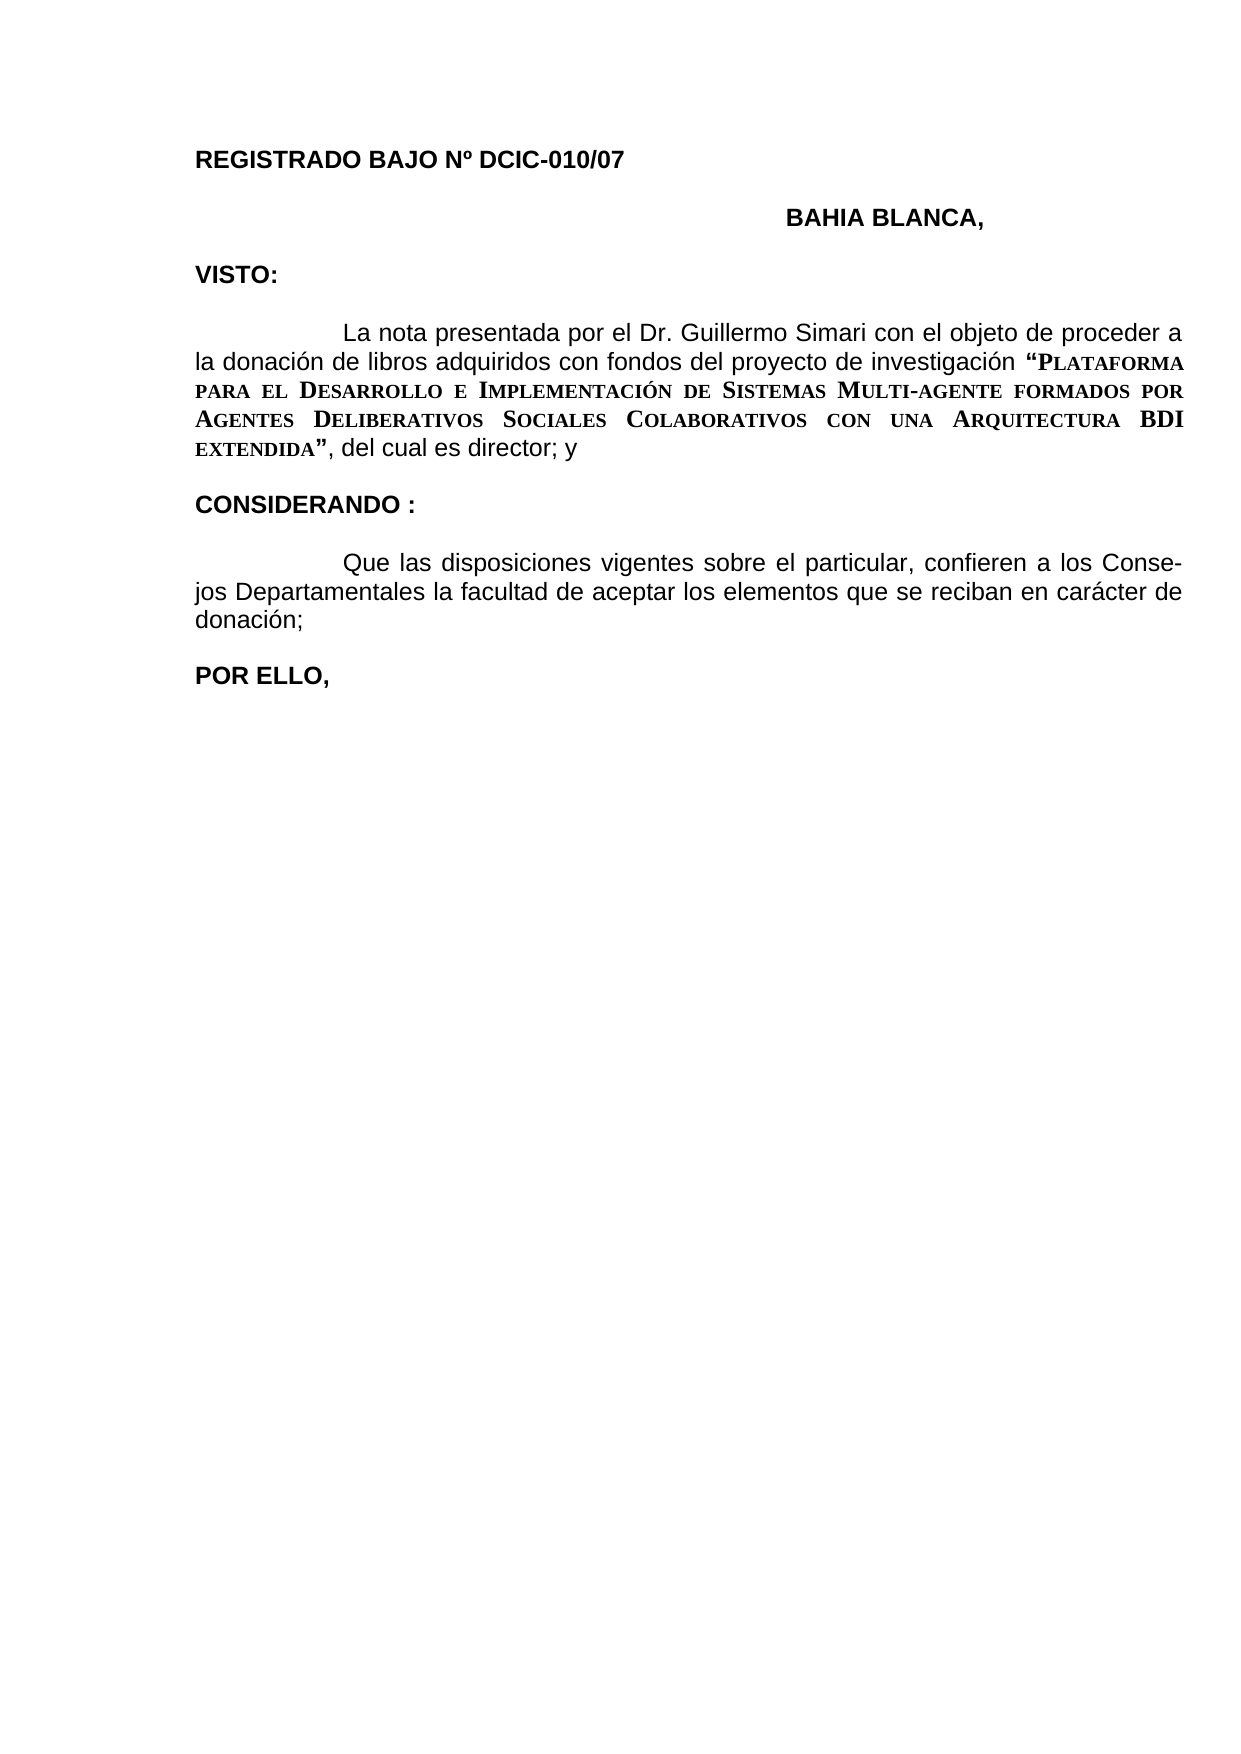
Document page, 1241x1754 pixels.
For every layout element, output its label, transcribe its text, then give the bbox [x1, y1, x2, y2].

text CONSIDERANDO : [195, 491, 1184, 519]
text Que las disposiciones vigentes sobre el particular, confieren a los Conse-jos Departamentales la facultad de aceptar los elementos que se reciban en carácter de donación; [195, 548, 1184, 634]
text BAHIA BLANCA, [195, 203, 1181, 232]
text POR ELLO, [195, 663, 1181, 690]
text La nota presentada por el Dr. Guillermo Simari con el objeto de proceder a la donación de libros adquiridos con fondos del proyecto de investigación “Plataforma para el Desarrollo e Implementación de Sistemas Multi-agente formados por Agentes Deliberativos Sociales Colaborativos con una Arquitectura BDI extendida”, del cual es director; y [195, 318, 1184, 462]
text VISTO: [195, 260, 1181, 289]
subtitle REGISTRADO BAJO Nº DCIC-010/07 [195, 145, 1181, 174]
